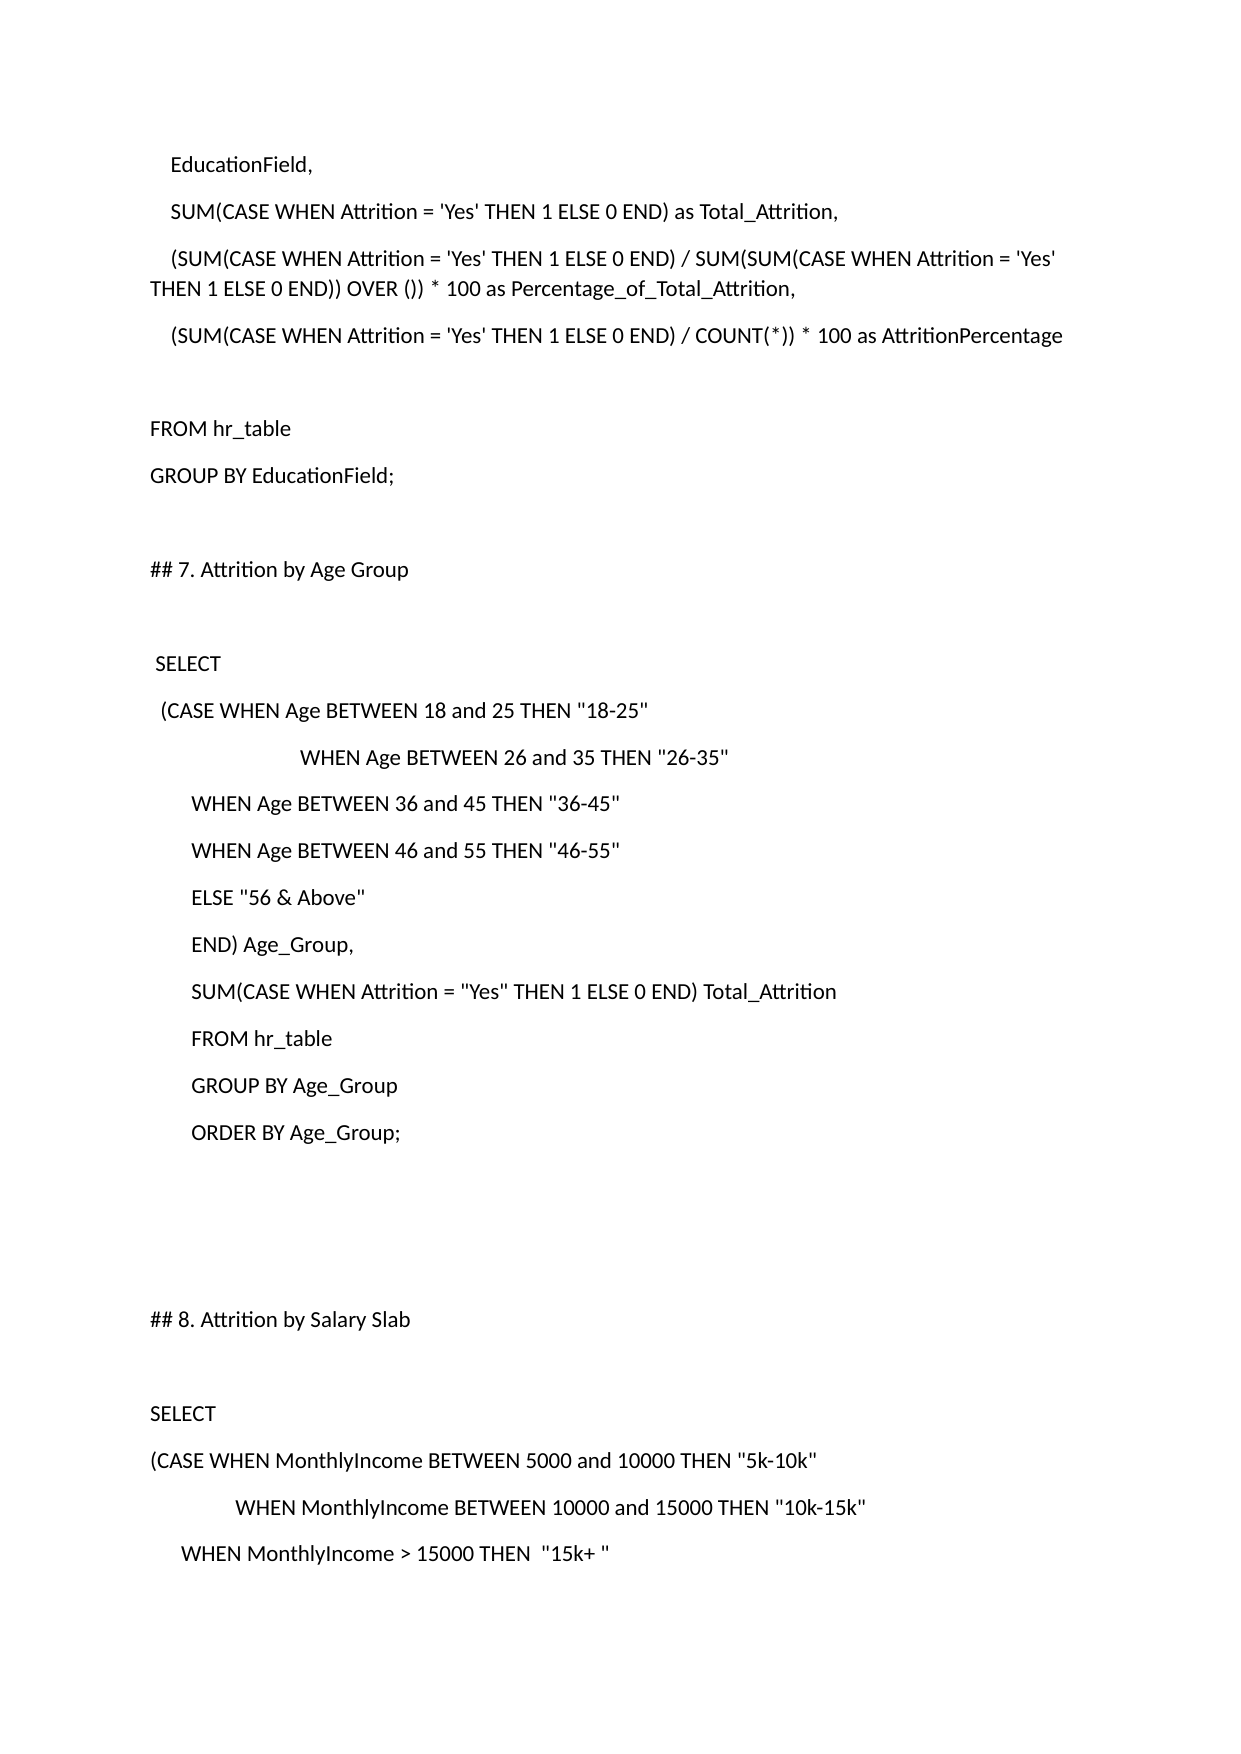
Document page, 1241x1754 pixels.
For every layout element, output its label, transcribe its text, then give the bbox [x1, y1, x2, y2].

text ## 7. Attrition by Age Group [150, 555, 1090, 583]
text (SUM(CASE WHEN Attrition = 'Yes' THEN 1 ELSE 0 END) / COUNT(*)) * 100 as AttritionPercentage [150, 321, 1090, 349]
text WHEN Age BETWEEN 26 and 35 THEN "26-35" [150, 743, 1090, 771]
text FROM hr_table [150, 414, 1090, 443]
text ## 8. Attrition by Salary Slab [150, 1305, 1090, 1333]
text FROM hr_table [150, 1024, 1090, 1052]
text (SUM(CASE WHEN Attrition = 'Yes' THEN 1 ELSE 0 END) / SUM(SUM(CASE WHEN Attrition = 'Yes' THEN 1 ELSE 0 END)) OVER ()) * 100 as Percentage_of_Total_Attrition, [150, 244, 1090, 302]
text WHEN MonthlyIncome > 15000 THEN "15k+ " [150, 1539, 1090, 1568]
text WHEN Age BETWEEN 46 and 55 THEN "46-55" [150, 836, 1090, 864]
text SUM(CASE WHEN Attrition = 'Yes' THEN 1 ELSE 0 END) as Total_Attrition, [150, 197, 1090, 225]
text ORDER BY Age_Group; [150, 1118, 1090, 1146]
text (CASE WHEN Age BETWEEN 18 and 25 THEN "18-25" [150, 696, 1090, 724]
text WHEN Age BETWEEN 36 and 45 THEN "36-45" [150, 789, 1090, 818]
text SELECT [150, 649, 1090, 677]
text EducationField, [150, 150, 1090, 178]
text SUM(CASE WHEN Attrition = "Yes" THEN 1 ELSE 0 END) Total_Attrition [150, 977, 1090, 1005]
text (CASE WHEN MonthlyIncome BETWEEN 5000 and 10000 THEN "5k-10k" [150, 1446, 1090, 1474]
text SELECT [150, 1399, 1090, 1427]
text ELSE "56 & Above" [150, 883, 1090, 911]
text WHEN MonthlyIncome BETWEEN 10000 and 15000 THEN "10k-15k" [150, 1493, 1090, 1521]
text END) Age_Group, [150, 930, 1090, 958]
text GROUP BY Age_Group [150, 1071, 1090, 1099]
text GROUP BY EducationField; [150, 461, 1090, 489]
